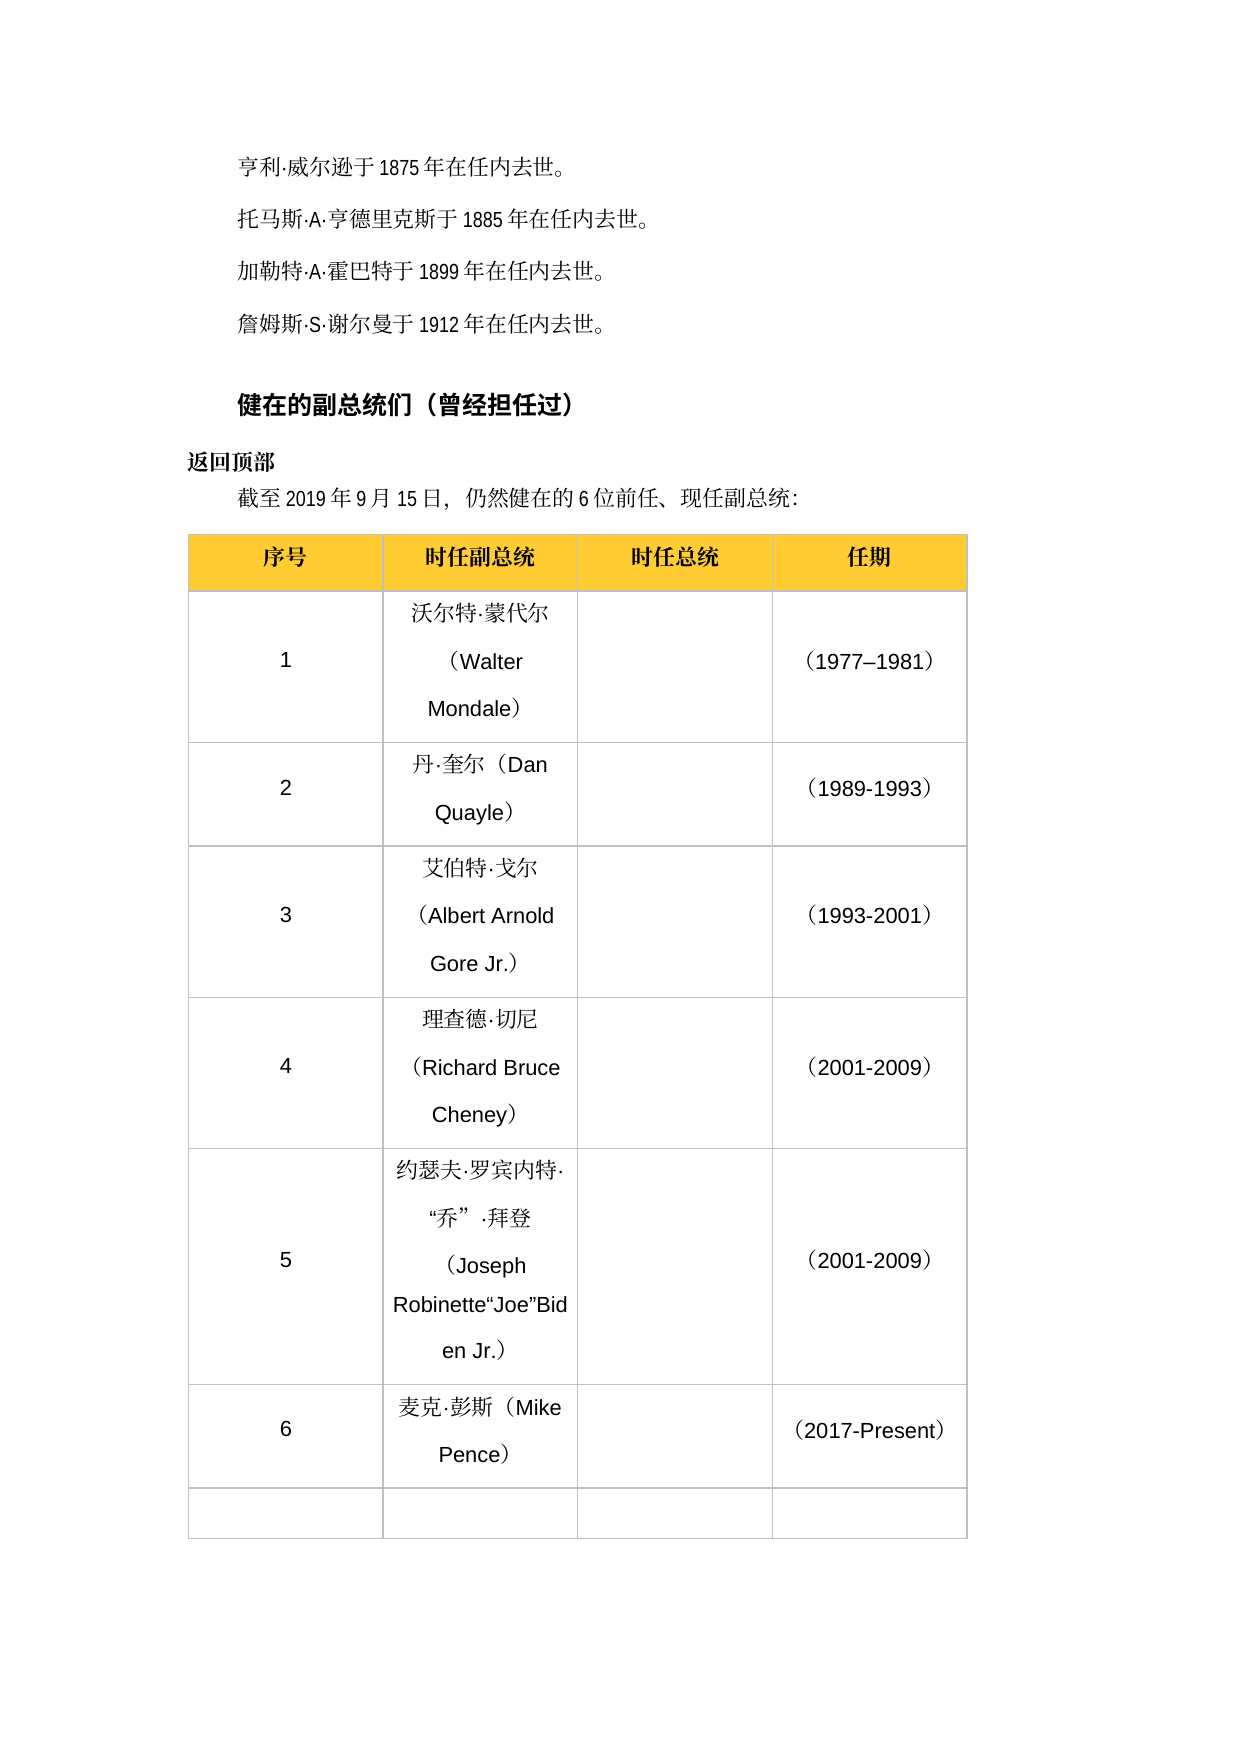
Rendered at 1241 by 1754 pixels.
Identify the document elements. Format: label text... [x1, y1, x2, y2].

table_cell [578, 1385, 772, 1487]
table_cell （1993-2001） [773, 847, 966, 996]
table_cell [773, 1489, 966, 1538]
table_header 序号 [189, 535, 382, 590]
table_cell 3 [189, 847, 382, 996]
text 加勒特·A·霍巴特于1899年在任内去世。 [187, 254, 1053, 286]
table_cell [578, 592, 772, 741]
table_cell [578, 847, 772, 996]
table_cell 麦克·彭斯（Mike Pence） [384, 1385, 577, 1487]
table_cell （2001-2009） [773, 1149, 966, 1383]
table_header 任期 [773, 535, 966, 590]
text 截至2019年9月15日，仍然健在的6位前任、现任副总统： [187, 481, 1053, 513]
table_cell 2 [189, 743, 382, 845]
table_cell 丹·奎尔（Dan Quayle） [384, 743, 577, 845]
text 返回顶部 [187, 429, 1053, 476]
table_cell 理查德·切尼（Richard Bruce Cheney） [384, 998, 577, 1147]
table_cell [578, 1489, 772, 1538]
table_cell （2017-Present） [773, 1385, 966, 1487]
table_cell [384, 1489, 577, 1538]
table_cell （1989-1993） [773, 743, 966, 845]
table_cell 沃尔特·蒙代尔（Walter Mondale） [384, 592, 577, 741]
table_header 时任总统 [578, 535, 772, 590]
table_cell 约瑟夫·罗宾内特·“乔”·拜登（Joseph Robinette“Joe”Biden Jr.） [384, 1149, 577, 1383]
table_cell （1977–1981） [773, 592, 966, 741]
table_cell [189, 1489, 382, 1538]
text 托马斯·A·亨德里克斯于1885年在任内去世。 [187, 202, 1053, 234]
table_cell 4 [189, 998, 382, 1147]
table_cell [578, 743, 772, 845]
text 健在的副总统们（曾经担任过） [187, 359, 1053, 422]
table_cell （2001-2009） [773, 998, 966, 1147]
table_header 时任副总统 [384, 535, 577, 590]
text 詹姆斯·S·谢尔曼于1912年在任内去世。 [187, 307, 1053, 338]
table_cell 5 [189, 1149, 382, 1383]
table_cell [578, 1149, 772, 1383]
table_cell 艾伯特·戈尔（Albert Arnold Gore Jr.） [384, 847, 577, 996]
table_cell [578, 998, 772, 1147]
table_cell 6 [189, 1385, 382, 1487]
text 亨利·威尔逊于1875年在任内去世。 [187, 150, 1053, 181]
table_cell 1 [189, 592, 382, 741]
